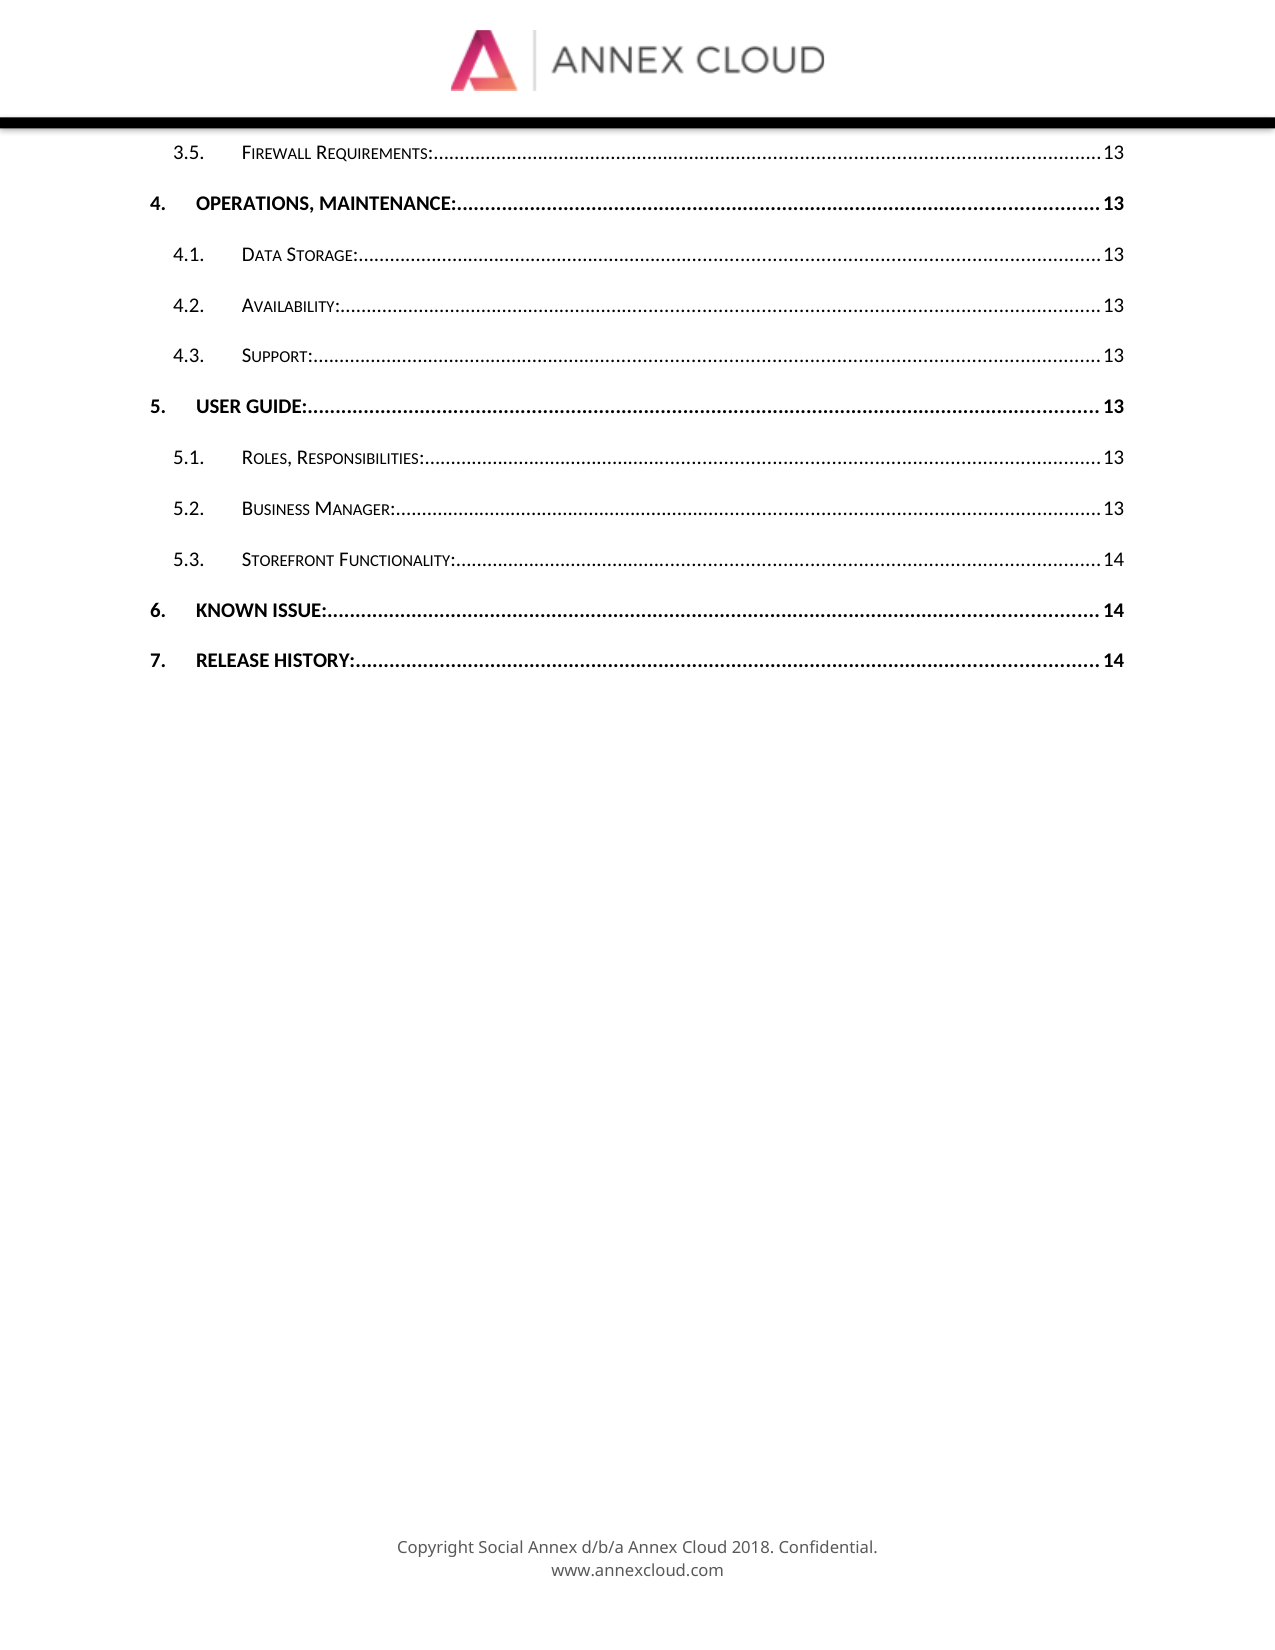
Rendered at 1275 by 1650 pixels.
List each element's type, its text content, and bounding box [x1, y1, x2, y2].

text 4.3. Support: 13 [173, 343, 1125, 368]
text 6. Known Issue: 14 [150, 597, 1125, 622]
text 7. Release History: 14 [150, 648, 1125, 673]
text 4. Operations, Maintenance: 13 [150, 190, 1125, 216]
text 5.2. Business Manager: 13 [173, 495, 1125, 521]
text 3.5. Firewall Requirements: 13 [173, 139, 1125, 165]
text 5.1. Roles, Responsibilities: 13 [173, 444, 1125, 470]
text 5.3. Storefront Functionality: 14 [173, 546, 1125, 571]
text 4.1. Data Storage: 13 [173, 241, 1125, 266]
text 5. User Guide: 13 [150, 393, 1125, 419]
text 4.2. Availability: 13 [173, 292, 1125, 317]
picture [450, 30, 825, 91]
